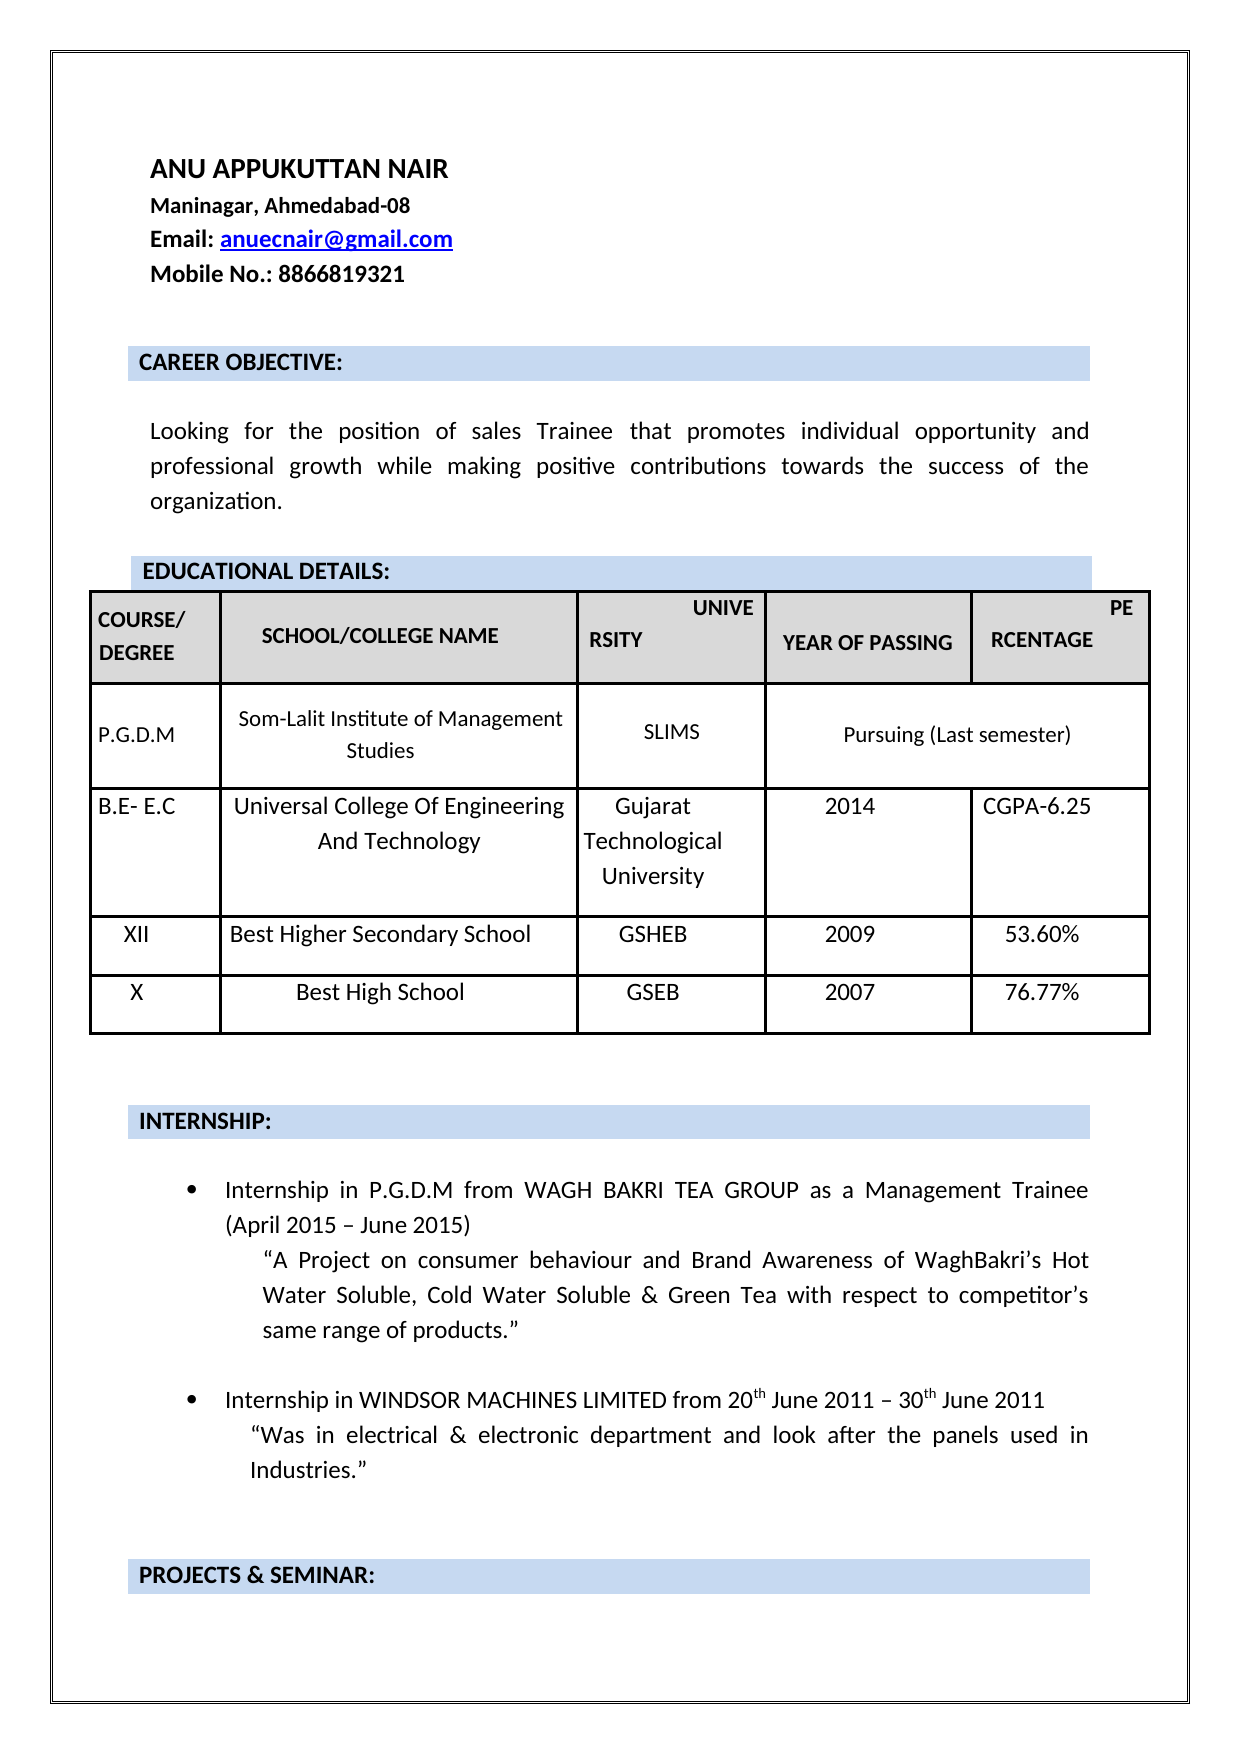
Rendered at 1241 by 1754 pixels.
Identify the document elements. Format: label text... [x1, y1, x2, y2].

table_cell 53.60% [973, 918, 1148, 973]
text “Was in electrical & electronic department and look after the panels used in Industries.” [250, 1419, 1090, 1485]
text Email: anuecnair@gmail.com [150, 223, 1090, 254]
table_cell Universal College Of Engineering And Technology [222, 790, 576, 915]
table_cell GSEB [579, 977, 764, 1032]
table_cell Best High School [222, 977, 576, 1032]
table_cell B.E- E.C [92, 790, 219, 915]
text Maninagar, Ahmedabad-08 [150, 191, 1090, 219]
table_header PERCENTAGE [973, 593, 1148, 682]
text Mobile No.: 8866819321 [150, 258, 1090, 289]
table_cell 2009 [767, 918, 970, 973]
table_cell 76.77% [973, 977, 1148, 1032]
table_cell X [92, 977, 219, 1032]
text “A Project on consumer behaviour and Brand Awareness of WaghBakri’s Hot Water Soluble, Cold Water Soluble & Green Tea with respect to competitor’s same range of products.” [262, 1244, 1090, 1345]
table_header SCHOOL/COLLEGE NAME [222, 593, 576, 682]
table_header PROJECTS & SEMINAR: [128, 1559, 1090, 1594]
text ANU APPUKUTTAN NAIR [150, 150, 1090, 186]
table_cell Pursuing (Last semester) [767, 685, 1148, 787]
table_header CAREER OBJECTIVE: [128, 346, 1090, 381]
table_header YEAR OF PASSING [767, 593, 970, 682]
table_header UNIVERSITY [579, 593, 764, 682]
list Internship in WINDSOR MACHINES LIMITED from 20th June 2011 – 30th June 2011 [187, 1384, 1090, 1415]
table_cell Best Higher Secondary School [222, 918, 576, 973]
table_header EDUCATIONAL DETAILS: [131, 556, 1092, 590]
table_cell CGPA-6.25 [973, 790, 1148, 915]
table_cell Gujarat Technological University [579, 790, 764, 915]
table_cell GSHEB [579, 918, 764, 973]
table_header INTERNSHIP: [128, 1105, 1090, 1139]
table_cell 2014 [767, 790, 970, 915]
table_cell Som-Lalit Institute of Management Studies [222, 685, 576, 787]
table_cell SLIMS [579, 685, 764, 787]
table_header COURSE/ DEGREE [92, 593, 219, 682]
text Looking for the position of sales Trainee that promotes individual opportunity and professional growth while making positive contributions towards the success of the organization. [150, 416, 1090, 516]
table_cell P.G.D.M [92, 685, 219, 787]
list Internship in P.G.D.M from WAGH BAKRI TEA GROUP as a Management Trainee (April 2015 – June 2015) [187, 1174, 1090, 1240]
table_cell XII [92, 918, 219, 973]
table_cell 2007 [767, 977, 970, 1032]
